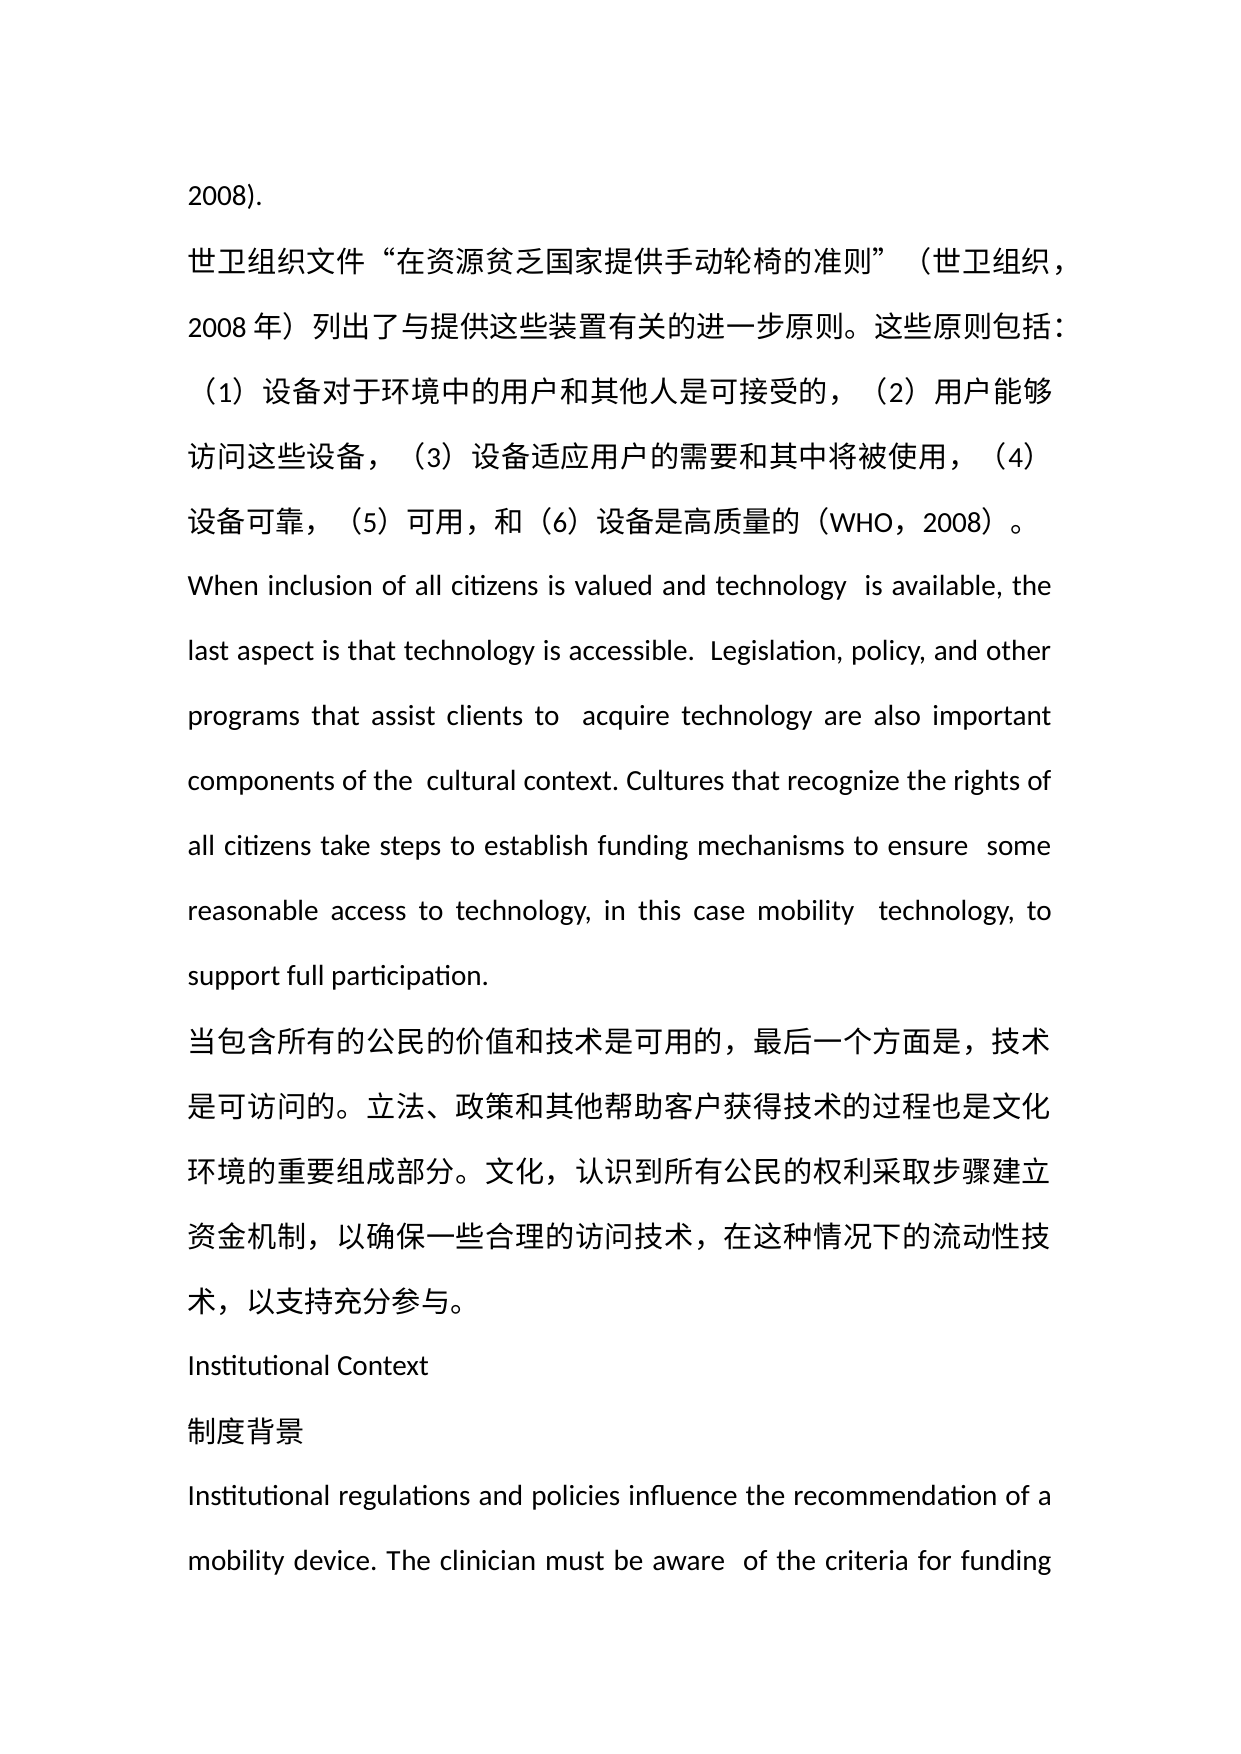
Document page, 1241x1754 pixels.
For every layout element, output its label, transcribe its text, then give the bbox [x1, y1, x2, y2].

text When inclusion of all citizens is valued and technology is available, the last aspect is that technology is accessible. Legislation, policy, and other programs that assist clients to acquire technology are also important components of the cultural context. Cultures that recognize the rights of all citizens take steps to establish funding mechanisms to ensure some reasonable access to technology, in this case mobility technology, to support full participation. [187, 552, 1053, 1007]
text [187, 1462, 1053, 1592]
text 世卫组织文件“在资源贫乏国家提供手动轮椅的准则”（世卫组织，2008年）列出了与提供这些装置有关的进一步原则。这些原则包括：（1）设备对于环境中的用户和其他人是可接受的，（2）用户能够访问这些设备，（3）设备适应用户的需要和其中将被使用，（4）设备可靠，（5）可用，和（6）设备是高质量的（WHO，2008）。 [187, 227, 1053, 552]
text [187, 162, 1053, 227]
text Institutional Context [187, 1332, 1053, 1397]
text 当包含所有的公民的价值和技术是可用的，最后一个方面是，技术是可访问的。立法、政策和其他帮助客户获得技术的过程也是文化环境的重要组成部分。文化，认识到所有公民的权利采取步骤建立资金机制，以确保一些合理的访问技术，在这种情况下的流动性技术，以支持充分参与。 [187, 1007, 1053, 1332]
text 制度背景 [187, 1397, 1053, 1462]
